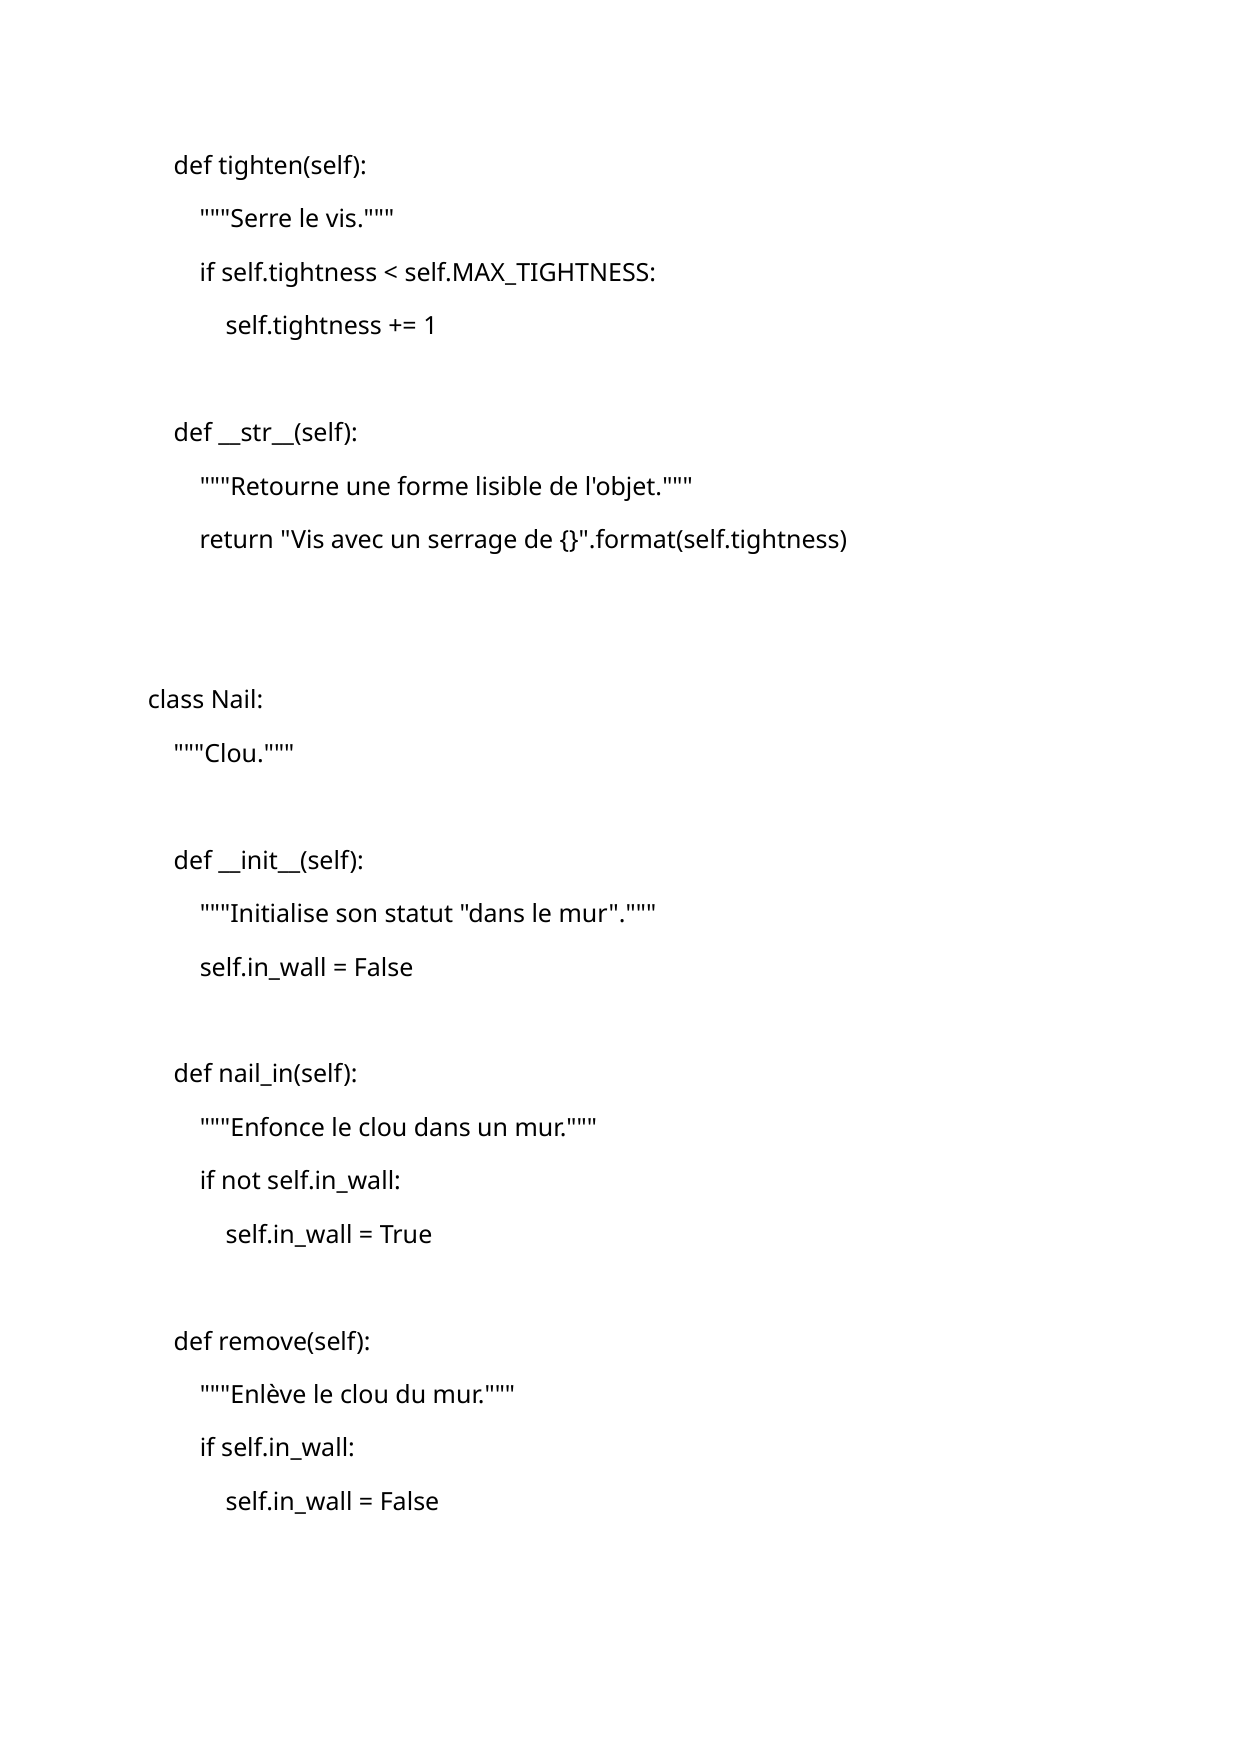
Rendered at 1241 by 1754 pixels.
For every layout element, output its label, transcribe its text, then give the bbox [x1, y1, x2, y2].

text class Nail: [148, 682, 1093, 716]
text """Enlève le clou du mur.""" [148, 1377, 1093, 1411]
text self.in_wall = False [148, 1483, 1093, 1518]
text """Enfonce le clou dans un mur.""" [148, 1109, 1093, 1143]
text """Initialise son statut "dans le mur".""" [148, 896, 1093, 930]
text """Serre le vis.""" [148, 201, 1093, 235]
text """Clou.""" [148, 735, 1093, 769]
text if not self.in_wall: [148, 1163, 1093, 1197]
text def tighten(self): [148, 148, 1093, 182]
text def __init__(self): [148, 842, 1093, 876]
text def __str__(self): [148, 415, 1093, 449]
text def nail_in(self): [148, 1056, 1093, 1090]
text """Retourne une forme lisible de l'objet.""" [148, 468, 1093, 502]
text return "Vis avec un serrage de {}".format(self.tightness) [148, 522, 1093, 556]
text self.in_wall = False [148, 949, 1093, 983]
text if self.in_wall: [148, 1430, 1093, 1464]
text self.in_wall = True [148, 1216, 1093, 1250]
text self.tightness += 1 [148, 308, 1093, 342]
text def remove(self): [148, 1323, 1093, 1357]
text if self.tightness < self.MAX_TIGHTNESS: [148, 254, 1093, 288]
